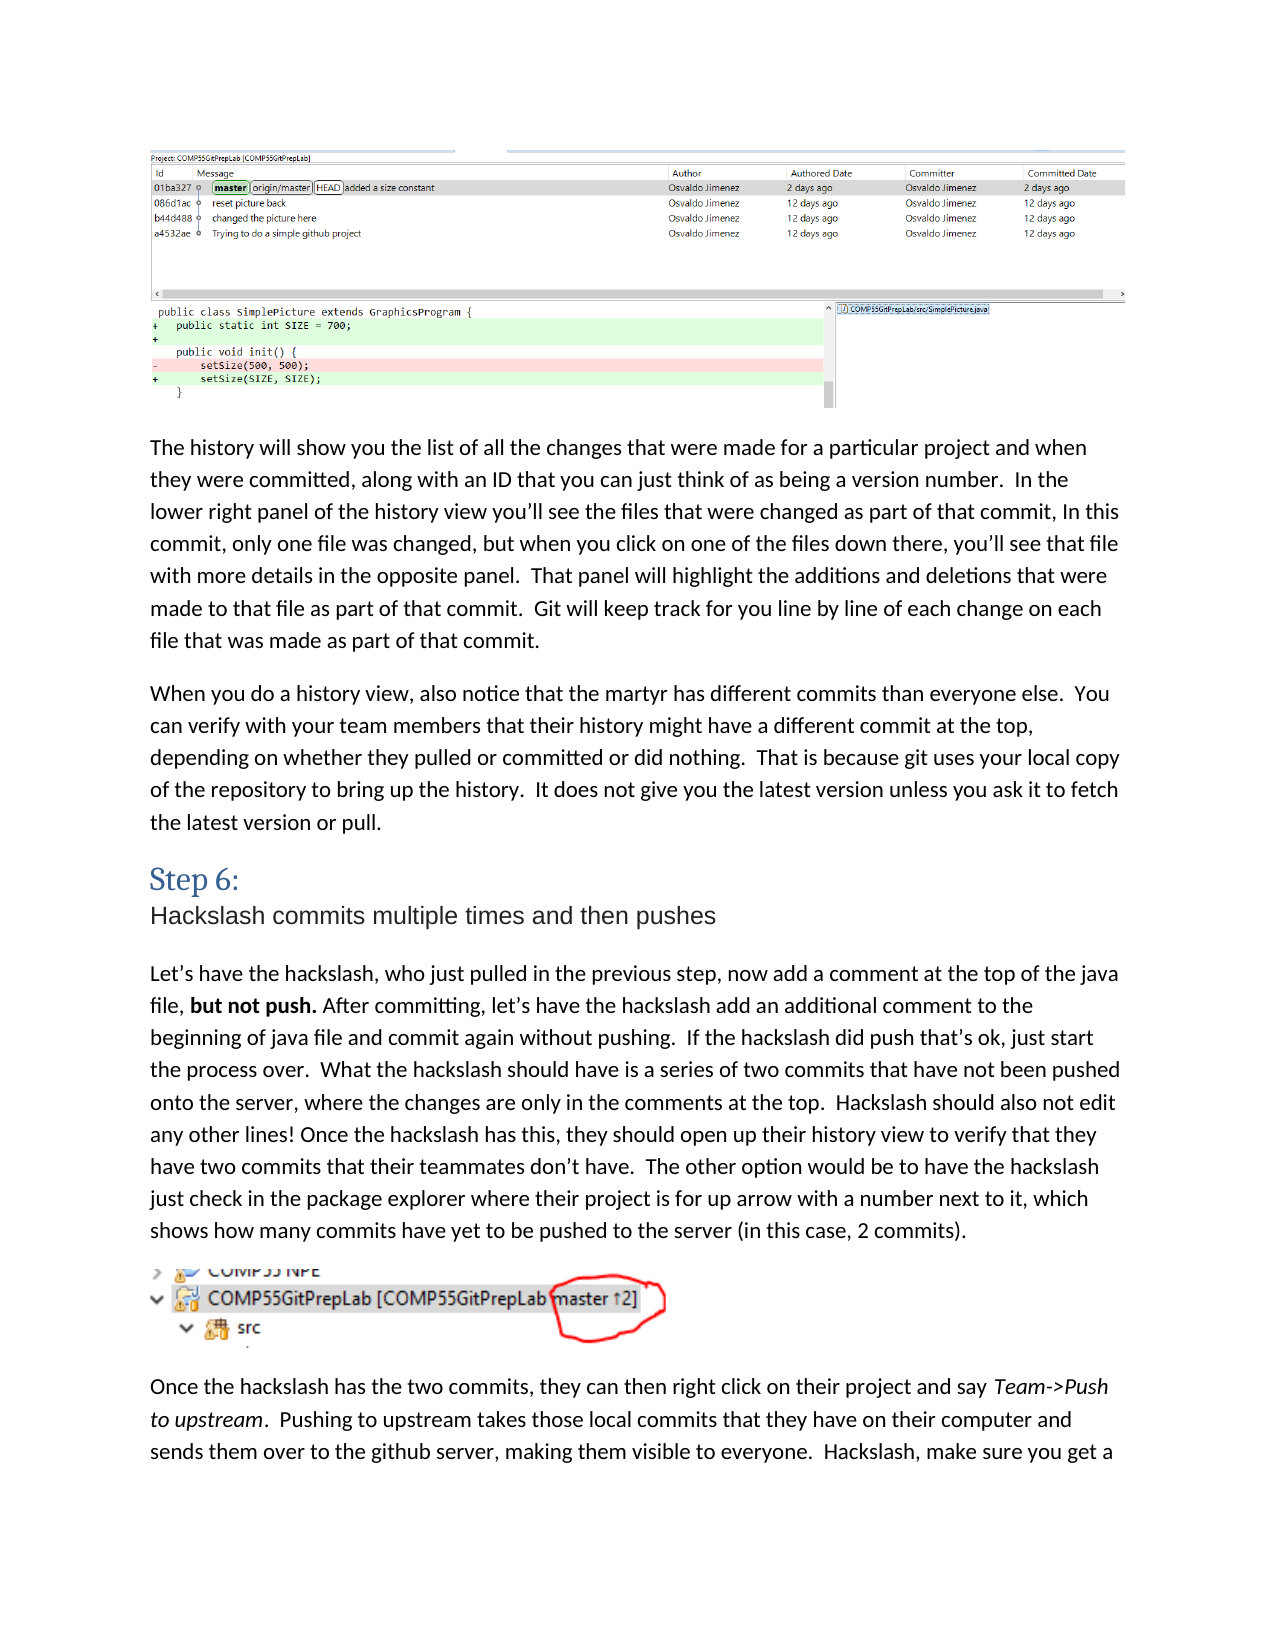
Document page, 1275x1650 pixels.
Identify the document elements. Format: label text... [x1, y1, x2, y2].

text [150, 1372, 1125, 1465]
text Let’s have the hackslash, who just pulled in the previous step, now add a comment at the top of the java file, but not push. After committing, let’s have the hackslash add an additional comment to the beginning of java file and commit again without pushing. If the hackslash did push that’s ok, just start the process over. What the hackslash should have is a series of two commits that have not been pushed onto the server, where the changes are only in the comments at the top. Hackslash should also not edit any other lines! Once the hackslash has this, they should open up their history view to verify that they have two commits that their teammates don’t have. The other option would be to have the hackslash just check in the package explorer where their project is for up arrow with a number next to it, which shows how many commits have yet to be pushed to the server (in this case, 2 commits). [150, 959, 1125, 1244]
text When you do a history view, also notice that the martyr has different commits than everyone else. You can verify with your team members that their history might have a different commit at the top, depending on whether they pulled or committed or did nothing. That is because git uses your local copy of the repository to bring up the history. It does not give you the latest version unless you ask it to fetch the latest version or pull. [150, 679, 1125, 836]
picture [150, 150, 1125, 408]
picture [150, 1269, 666, 1348]
subtitle Step 6: [150, 861, 1125, 899]
text The history will show you the list of all the changes that were made for a particular project and when they were committed, along with an ID that you can just think of as being a version number. In the lower right panel of the history view you’ll see the files that were changed as part of that commit, In this commit, only one file was changed, but when you click on one of the files down there, you’ll see that file with more details in the opposite panel. That panel will highlight the additions and deletions that were made to that file as part of that commit. Git will keep track for you line by line of each change on each file that was made as part of that commit. [150, 433, 1125, 654]
text Hackslash commits multiple times and then pushes [150, 901, 1125, 930]
